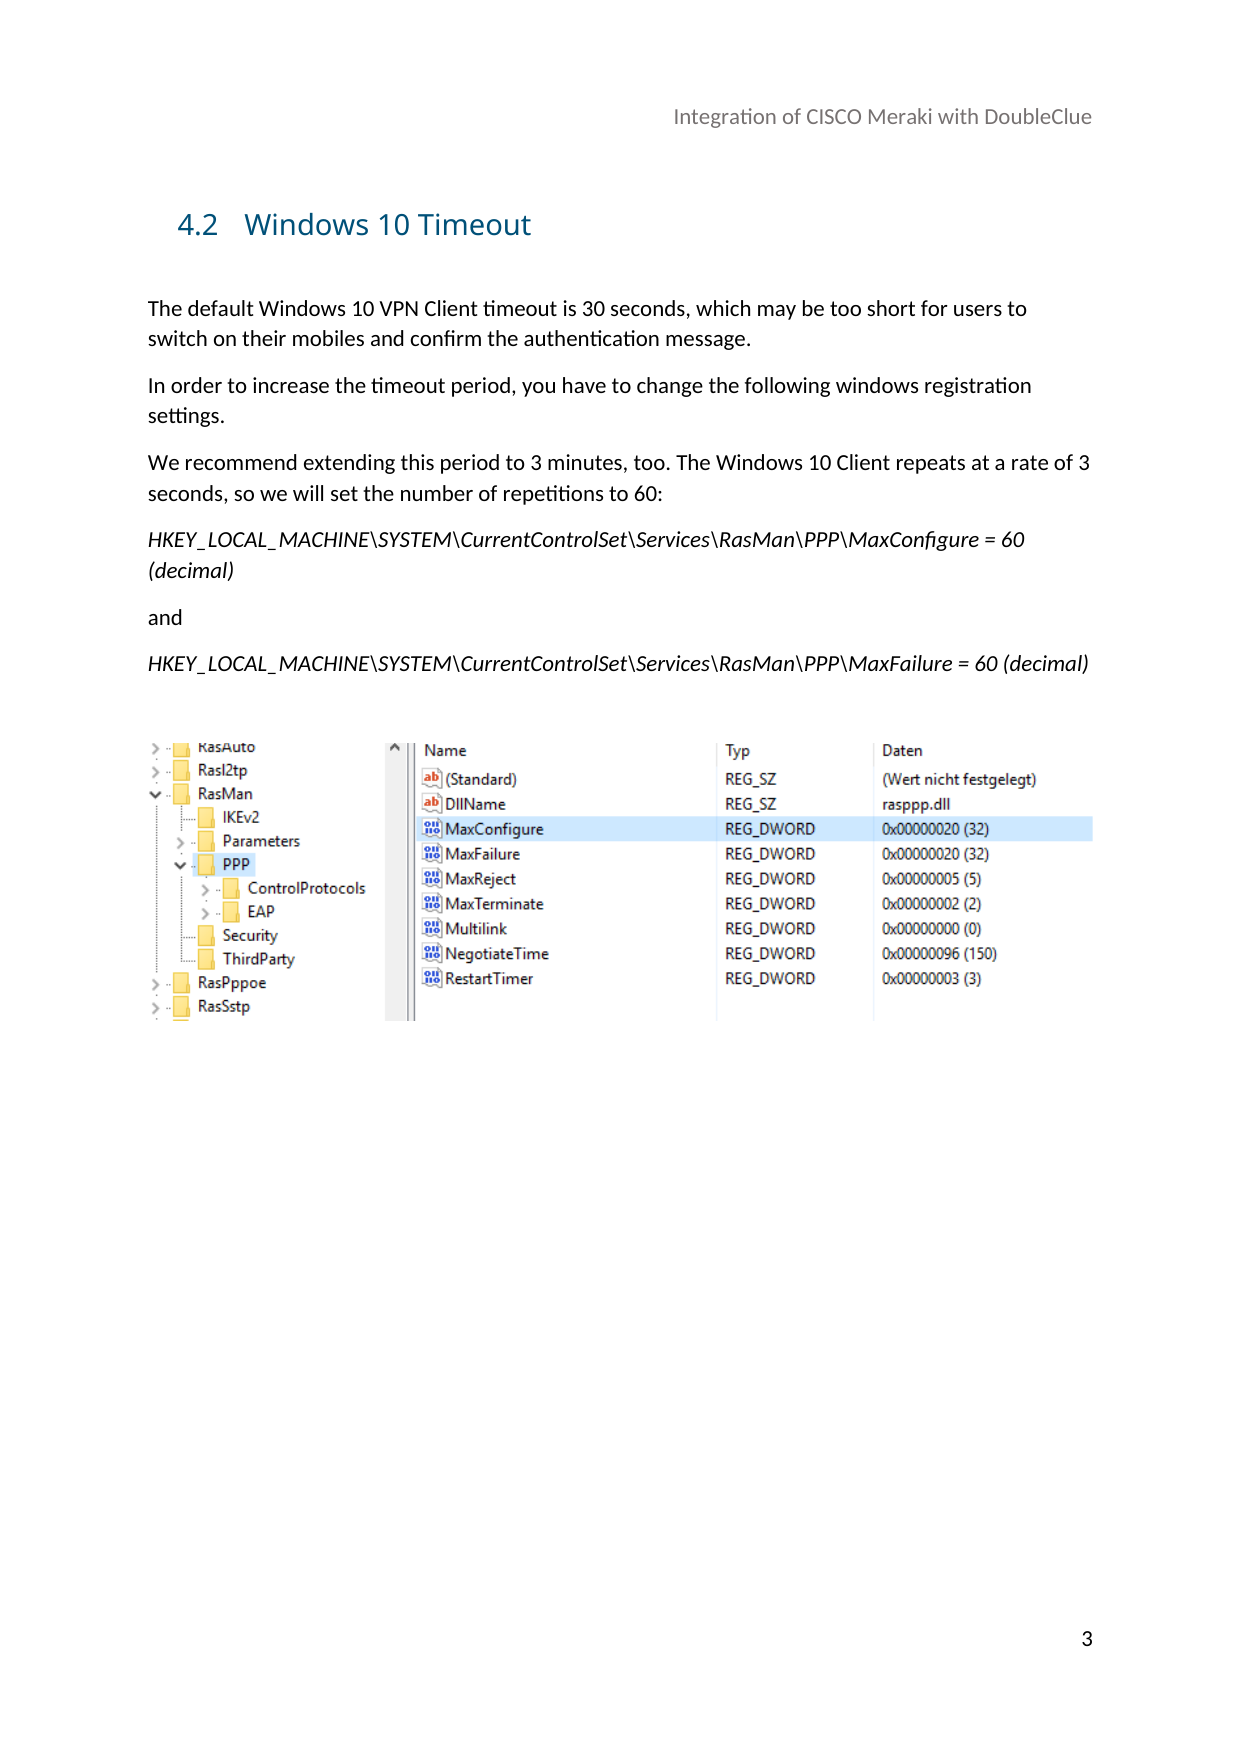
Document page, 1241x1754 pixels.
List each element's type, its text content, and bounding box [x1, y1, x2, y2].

text and [148, 603, 1093, 631]
text The default Windows 10 VPN Client timeout is 30 seconds, which may be too short for users to switch on their mobiles and confirm the authentication message. [148, 294, 1093, 353]
text We recommend extending this period to 3 minutes, too. The Windows 10 Client repeats at a rate of 3 seconds, so we will set the number of repetitions to 60: [148, 448, 1093, 507]
subtitle Windows 10 Timeout [177, 205, 1093, 244]
text HKEY_LOCAL_MACHINE\SYSTEM\CurrentControlSet\Services\RasMan\PPP\MaxFailure = 60 (decimal) [148, 649, 1093, 678]
picture [147, 743, 1093, 1021]
text In order to increase the timeout period, you have to change the following windows registration settings. [148, 371, 1093, 430]
text HKEY_LOCAL_MACHINE\SYSTEM\CurrentControlSet\Services\RasMan\PPP\MaxConfigure = 60 (decimal) [148, 526, 1093, 584]
